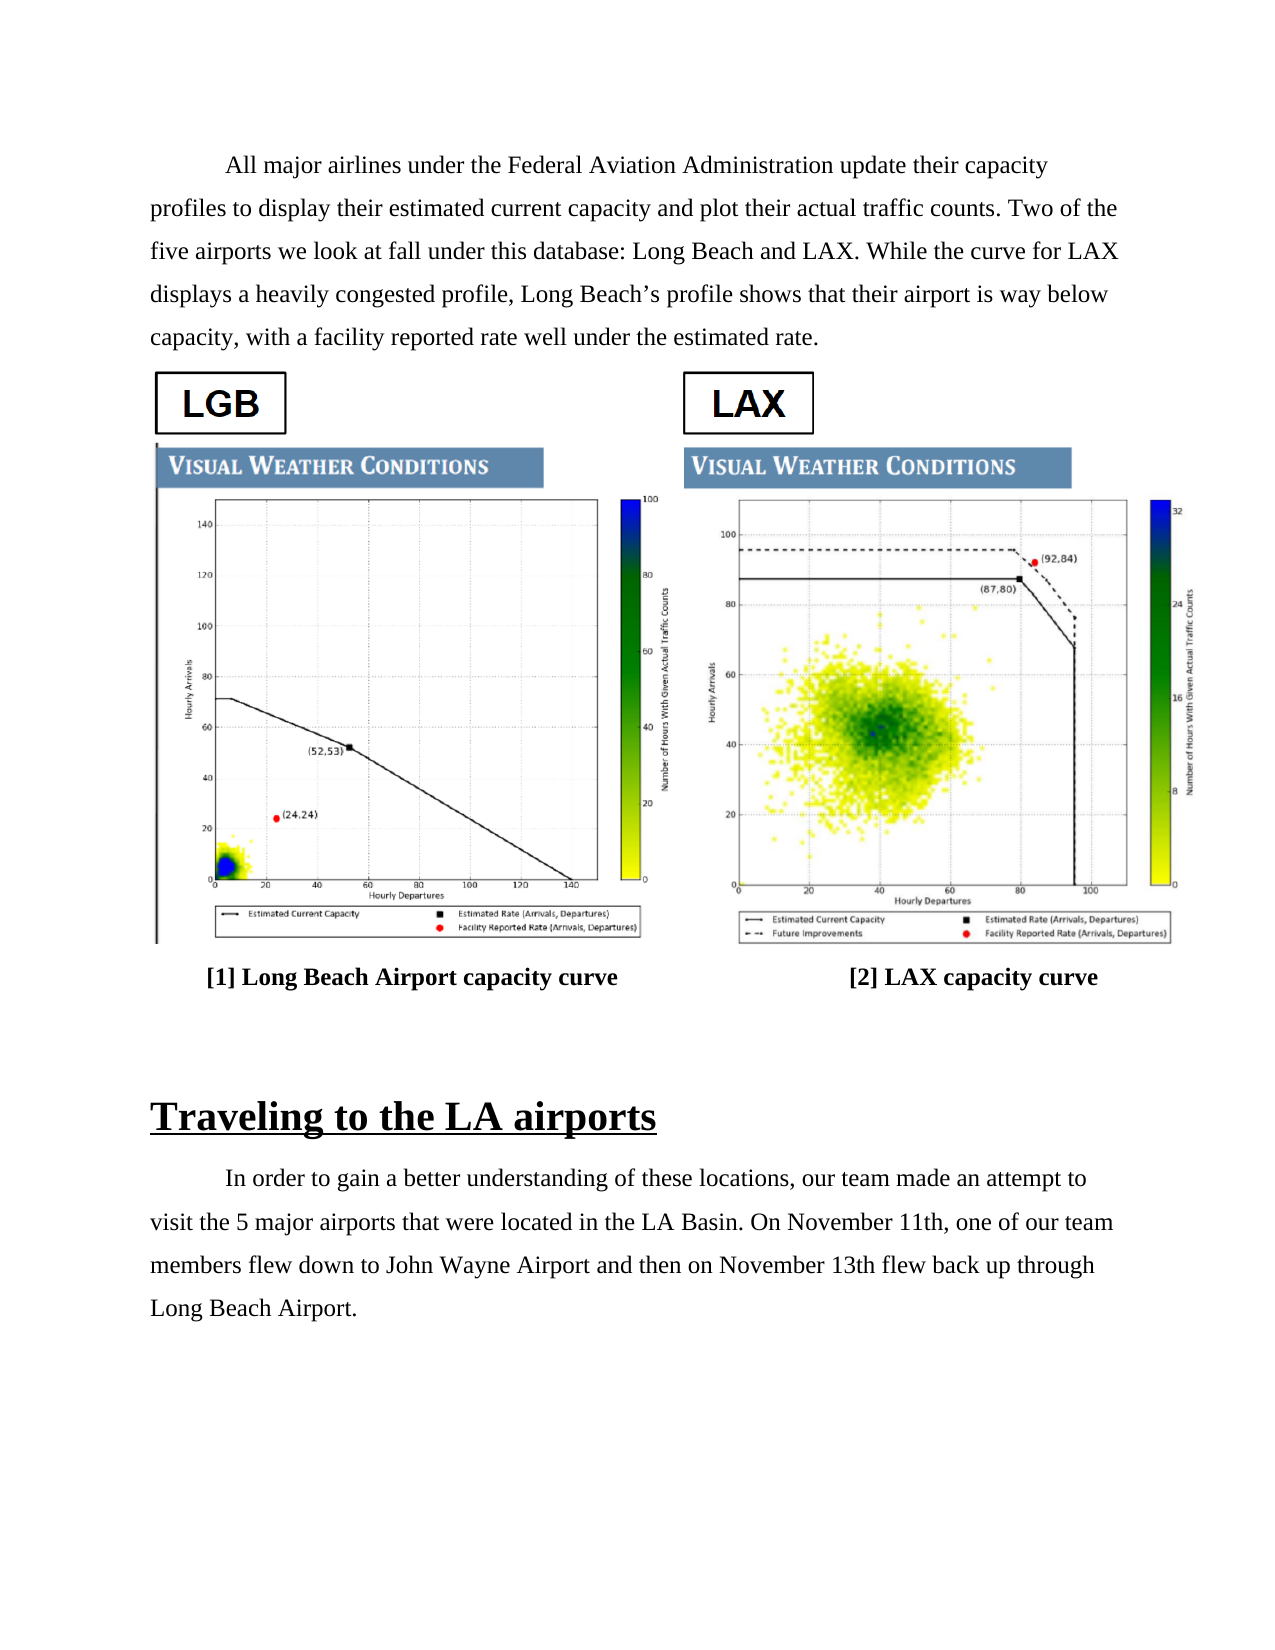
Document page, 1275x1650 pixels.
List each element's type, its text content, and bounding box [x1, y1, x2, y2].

text Traveling to the LA airports [150, 1092, 1125, 1139]
text In order to gain a better understanding of these locations, our team made an attempt to visit the 5 major airports that were located in the LA Basin. On November 11th, one of our team members flew down to John Wayne Airport and then on November 13th flew back up through Long Beach Airport. [150, 1163, 1125, 1322]
picture [150, 365, 1197, 949]
text All major airlines under the Federal Aviation Administration update their capacity profiles to display their estimated current capacity and plot their actual traffic counts. Two of the five airports we look at fall under this database: Long Beach and LAX. While the curve for LAX displays a heavily congested profile, Long Beach’s profile shows that their airport is way below capacity, with a facility reported rate well under the estimated rate. [150, 150, 1125, 351]
text [1] Long Beach Airport capacity curve [2] LAX capacity curve [100, 962, 1125, 991]
